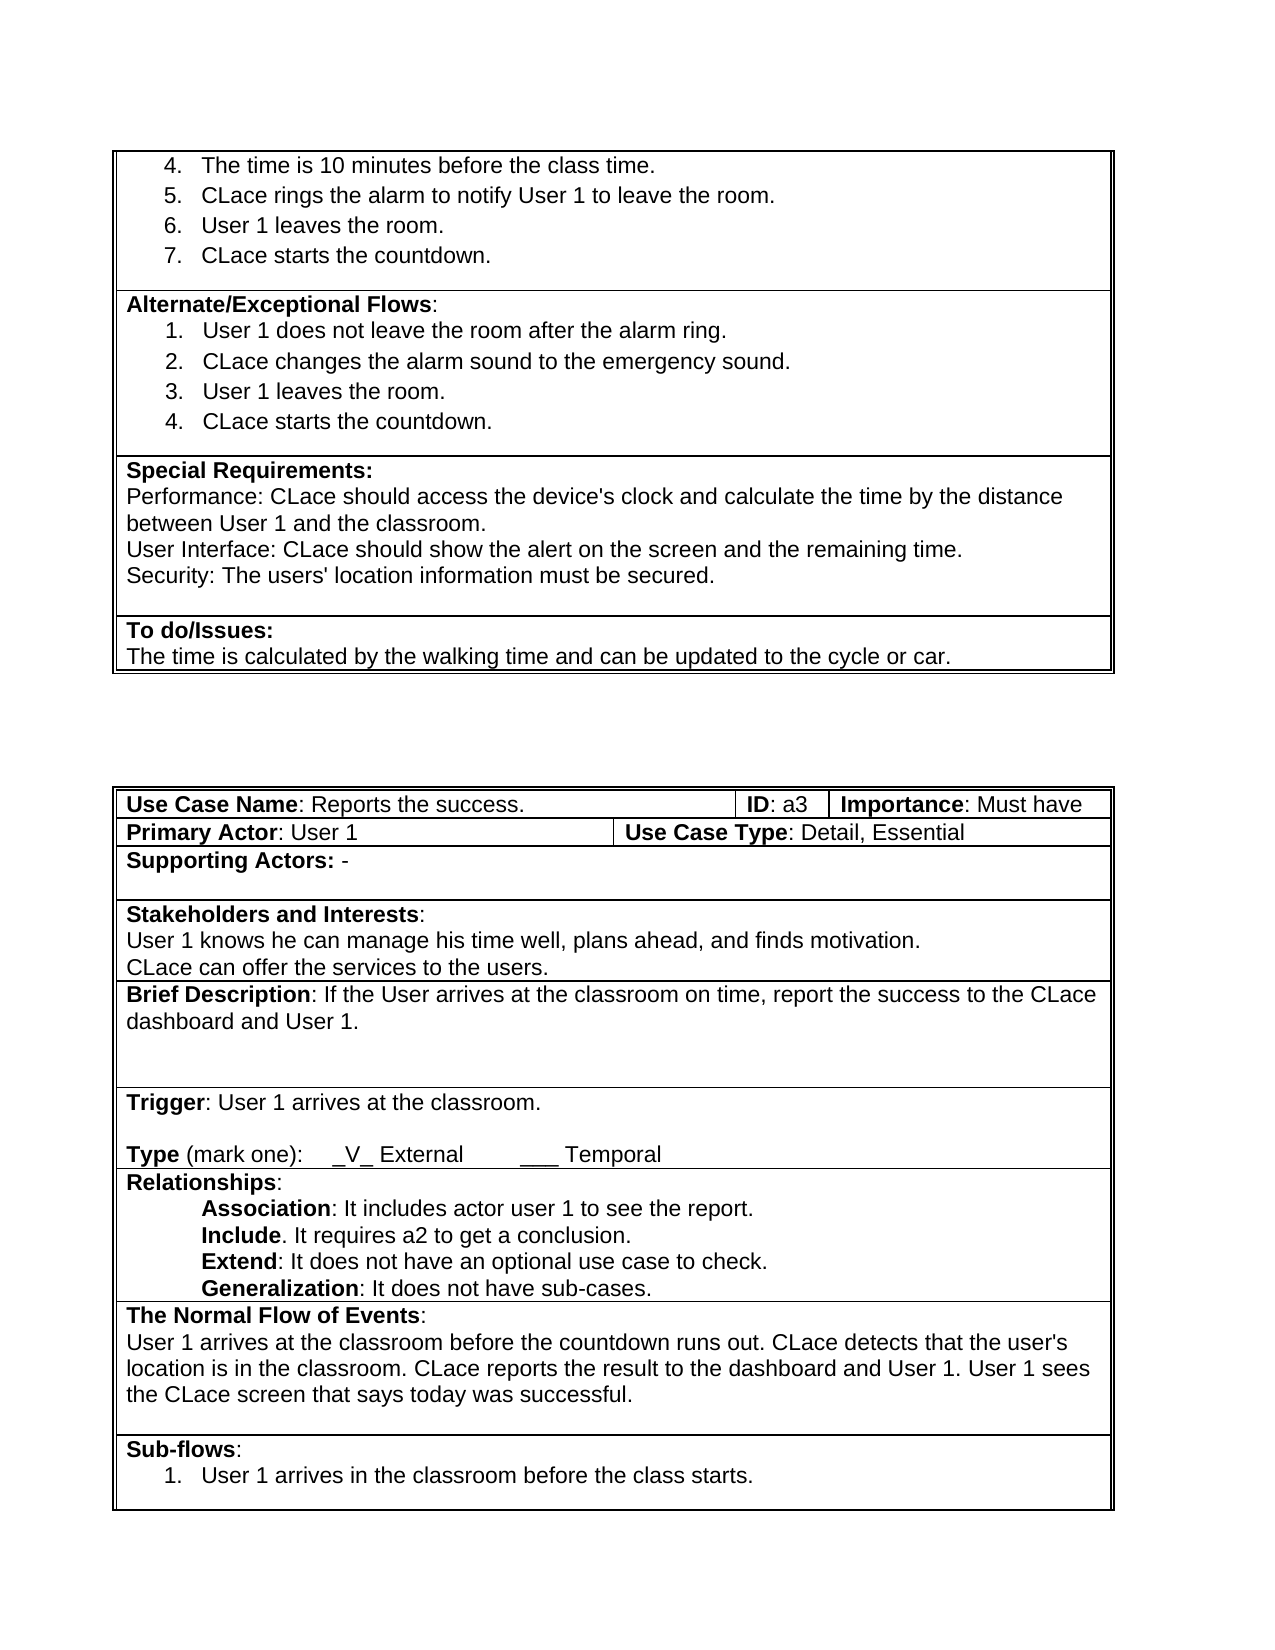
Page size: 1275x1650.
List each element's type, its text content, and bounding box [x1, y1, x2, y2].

table_cell Stakeholders and Interests: User 1 knows he can manage his time well, plans ahead, and finds motivation. CLace can offer the services to the users. [117, 901, 1110, 980]
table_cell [117, 1436, 1110, 1509]
table_cell Trigger: User 1 arrives at the classroom. Type (mark one): _V_ External ___ Temporal [117, 1088, 1110, 1167]
table_cell Alternate/Exceptional Flows: User 1 does not leave the room after the alarm ring. CLace changes the alarm sound to the emergency sound. User 1 leaves the room. CLace starts the countdown. [117, 291, 1110, 455]
table_header Use Case Name: Reports the success. [117, 791, 735, 817]
table_cell Primary Actor: User 1 [117, 819, 613, 845]
table_cell Relationships: Association: It includes actor user 1 to see the report. Include. It requires a2 to get a conclusion. Extend: It does not have an optional use case to check. Generalization: It does not have sub-cases. [117, 1169, 1110, 1301]
table_header Importance: Must have [830, 791, 1110, 817]
table_cell Brief Description: If the User arrives at the classroom on time, report the success to the CLace dashboard and User 1. [117, 982, 1110, 1087]
table_cell To do/Issues: The time is calculated by the walking time and can be updated to the cycle or car. [117, 617, 1110, 669]
table_header ID: a3 [736, 791, 828, 817]
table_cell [117, 152, 1110, 289]
table_cell Supporting Actors: - [117, 847, 1110, 899]
table_cell Special Requirements: Performance: CLace should access the device's clock and calculate the time by the distance between User 1 and the classroom. User Interface: CLace should show the alert on the screen and the remaining time. Security: The users' location information must be secured. [117, 457, 1110, 615]
table_cell Use Case Type: Detail, Essential [614, 819, 1110, 845]
table_cell The Normal Flow of Events: User 1 arrives at the classroom before the countdown runs out. CLace detects that the user's location is in the classroom. CLace reports the result to the dashboard and User 1. User 1 sees the CLace screen that says today was successful. [117, 1302, 1110, 1434]
